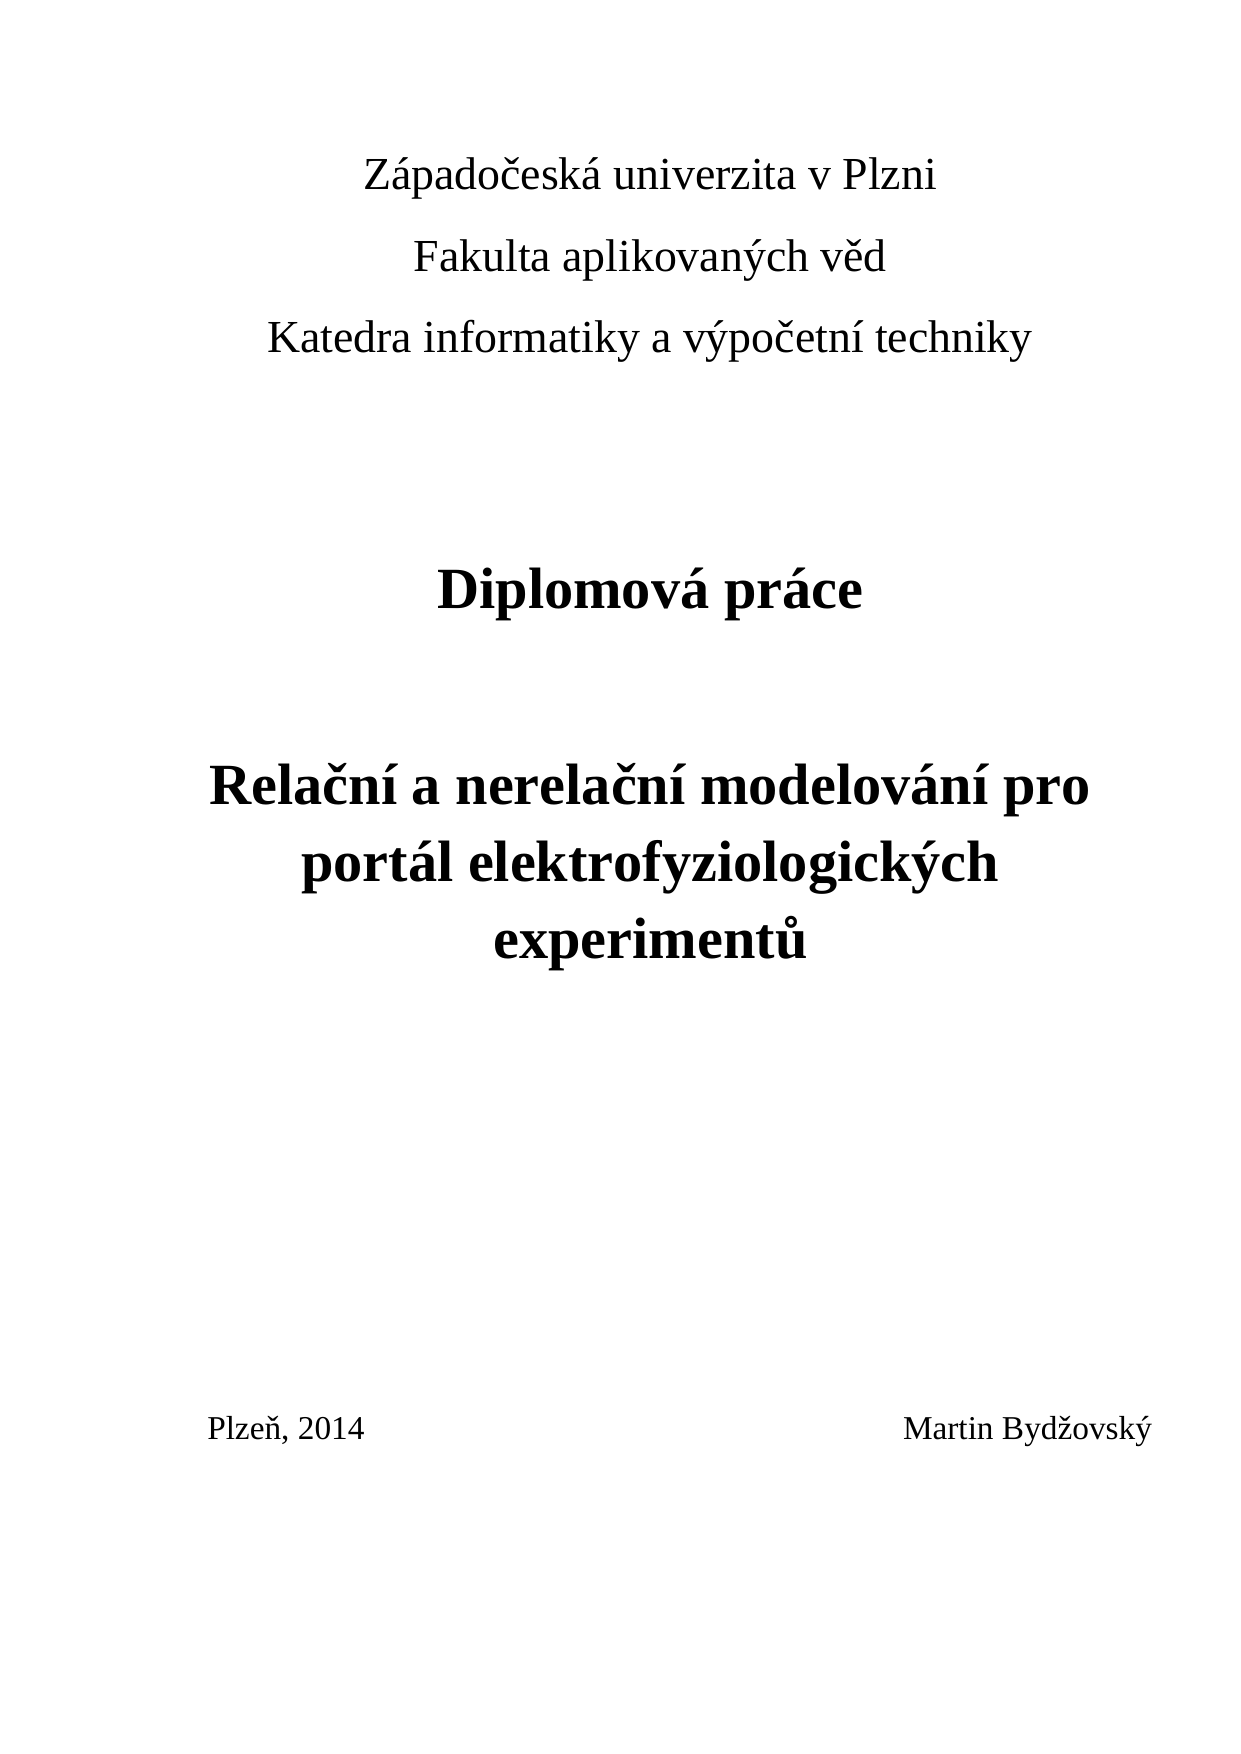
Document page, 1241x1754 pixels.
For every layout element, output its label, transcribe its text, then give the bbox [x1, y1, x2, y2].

text Fakulta aplikovaných věd [207, 228, 1093, 281]
text Katedra informatiky a výpočetní techniky [207, 310, 1093, 362]
text Diplomová práce [207, 554, 1093, 621]
text Relační a nerelační modelování pro portál elektrofyziologických experimentů [207, 749, 1093, 971]
text Západočeská univerzita v Plzni [207, 147, 1093, 200]
text Plzeň, 2014 Martin Bydžovský [207, 1408, 1093, 1447]
